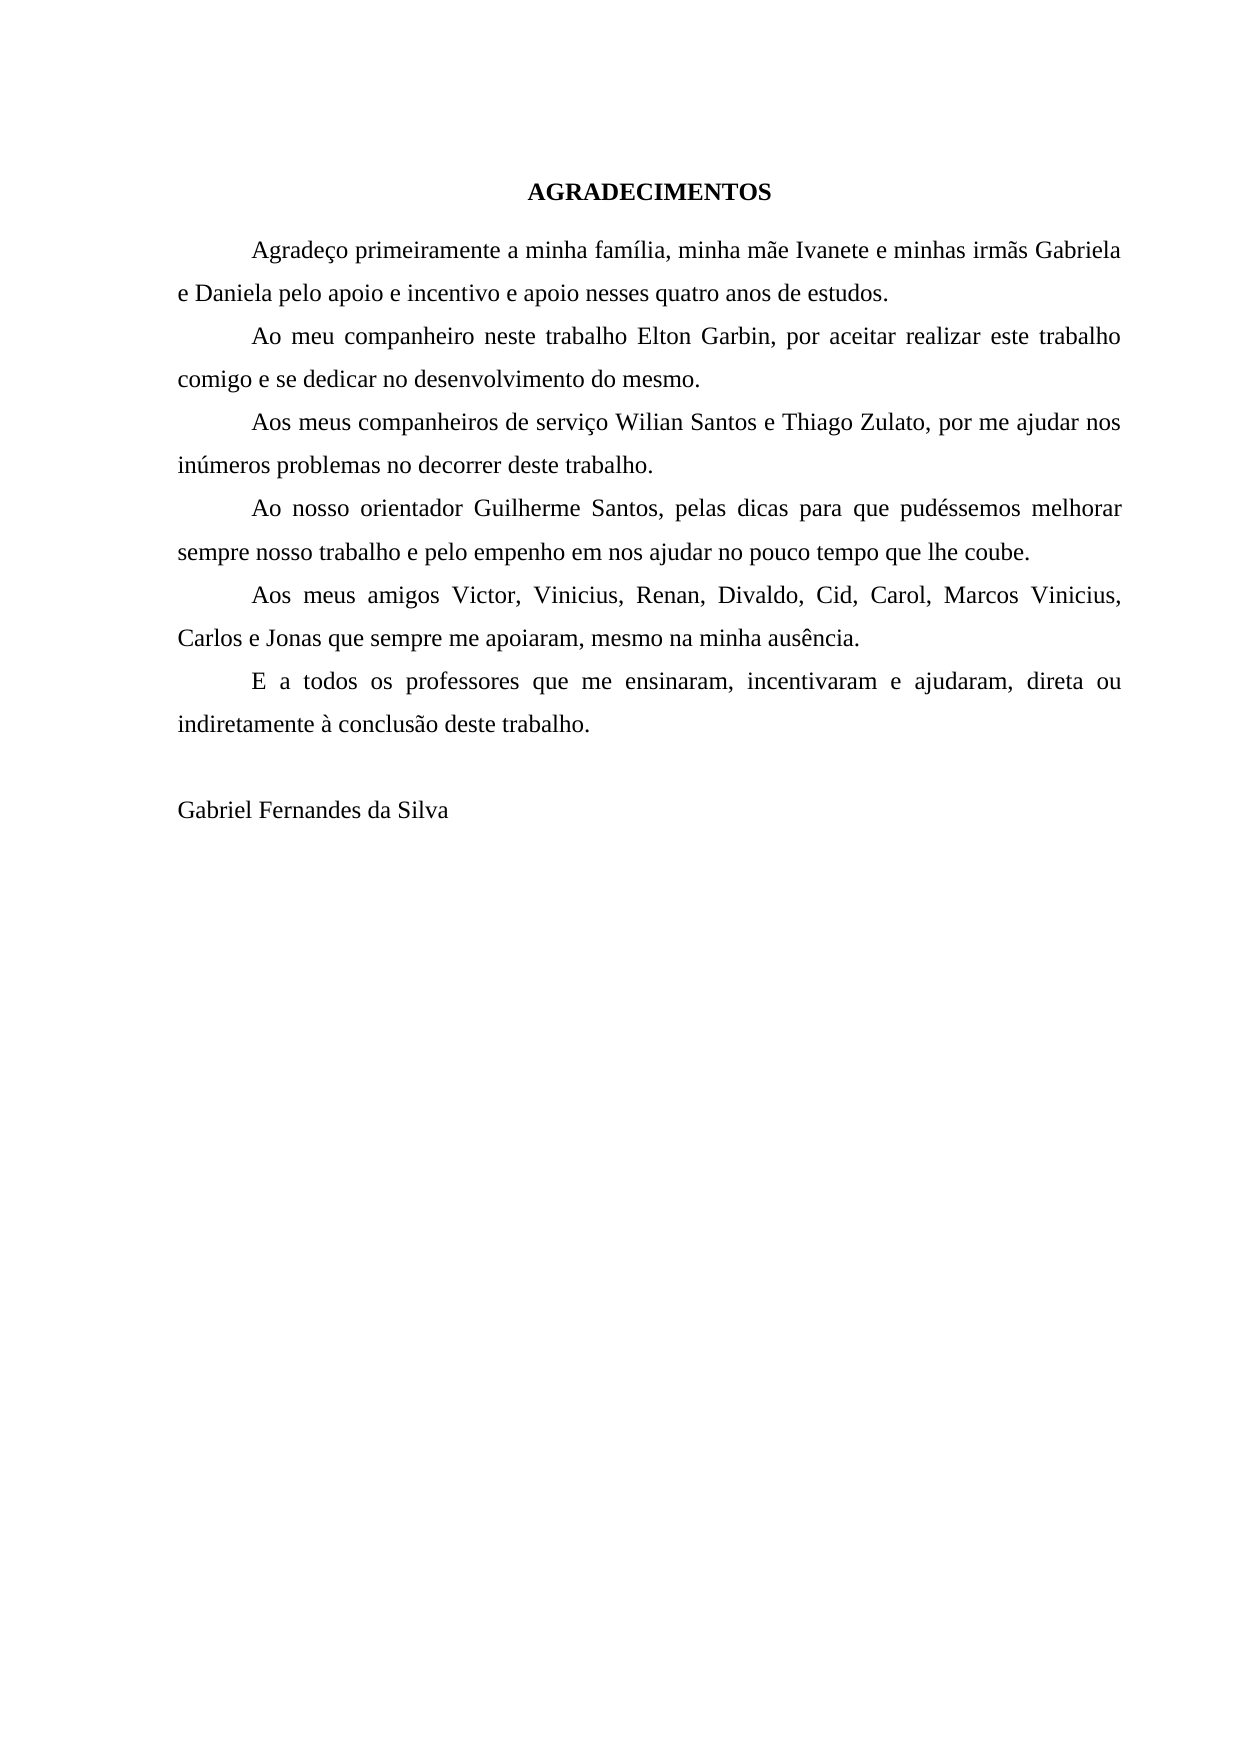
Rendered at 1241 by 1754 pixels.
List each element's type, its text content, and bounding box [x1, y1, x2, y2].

text Ao nosso orientador Guilherme Santos, pelas dicas para que pudéssemos melhorar sempre nosso trabalho e pelo empenho em nos ajudar no pouco tempo que lhe coube. [177, 493, 1122, 565]
text Aos meus companheiros de serviço Wilian Santos e Thiago Zulato, por me ajudar nos inúmeros problemas no decorrer deste trabalho. [177, 407, 1122, 479]
text Ao meu companheiro neste trabalho Elton Garbin, por aceitar realizar este trabalho comigo e se dedicar no desenvolvimento do mesmo. [177, 321, 1122, 393]
text Agradeço primeiramente a minha família, minha mãe Ivanete e minhas irmãs Gabriela e Daniela pelo apoio e incentivo e apoio nesses quatro anos de estudos. [177, 235, 1122, 307]
text Aos meus amigos Victor, Vinicius, Renan, Divaldo, Cid, Carol, Marcos Vinicius, Carlos e Jonas que sempre me apoiaram, mesmo na minha ausência. [177, 580, 1122, 652]
text AGRADECIMENTOS [177, 177, 1122, 206]
text E a todos os professores que me ensinaram, incentivaram e ajudaram, direta ou indiretamente à conclusão deste trabalho. [177, 666, 1122, 738]
text Gabriel Fernandes da Silva [177, 795, 1122, 824]
